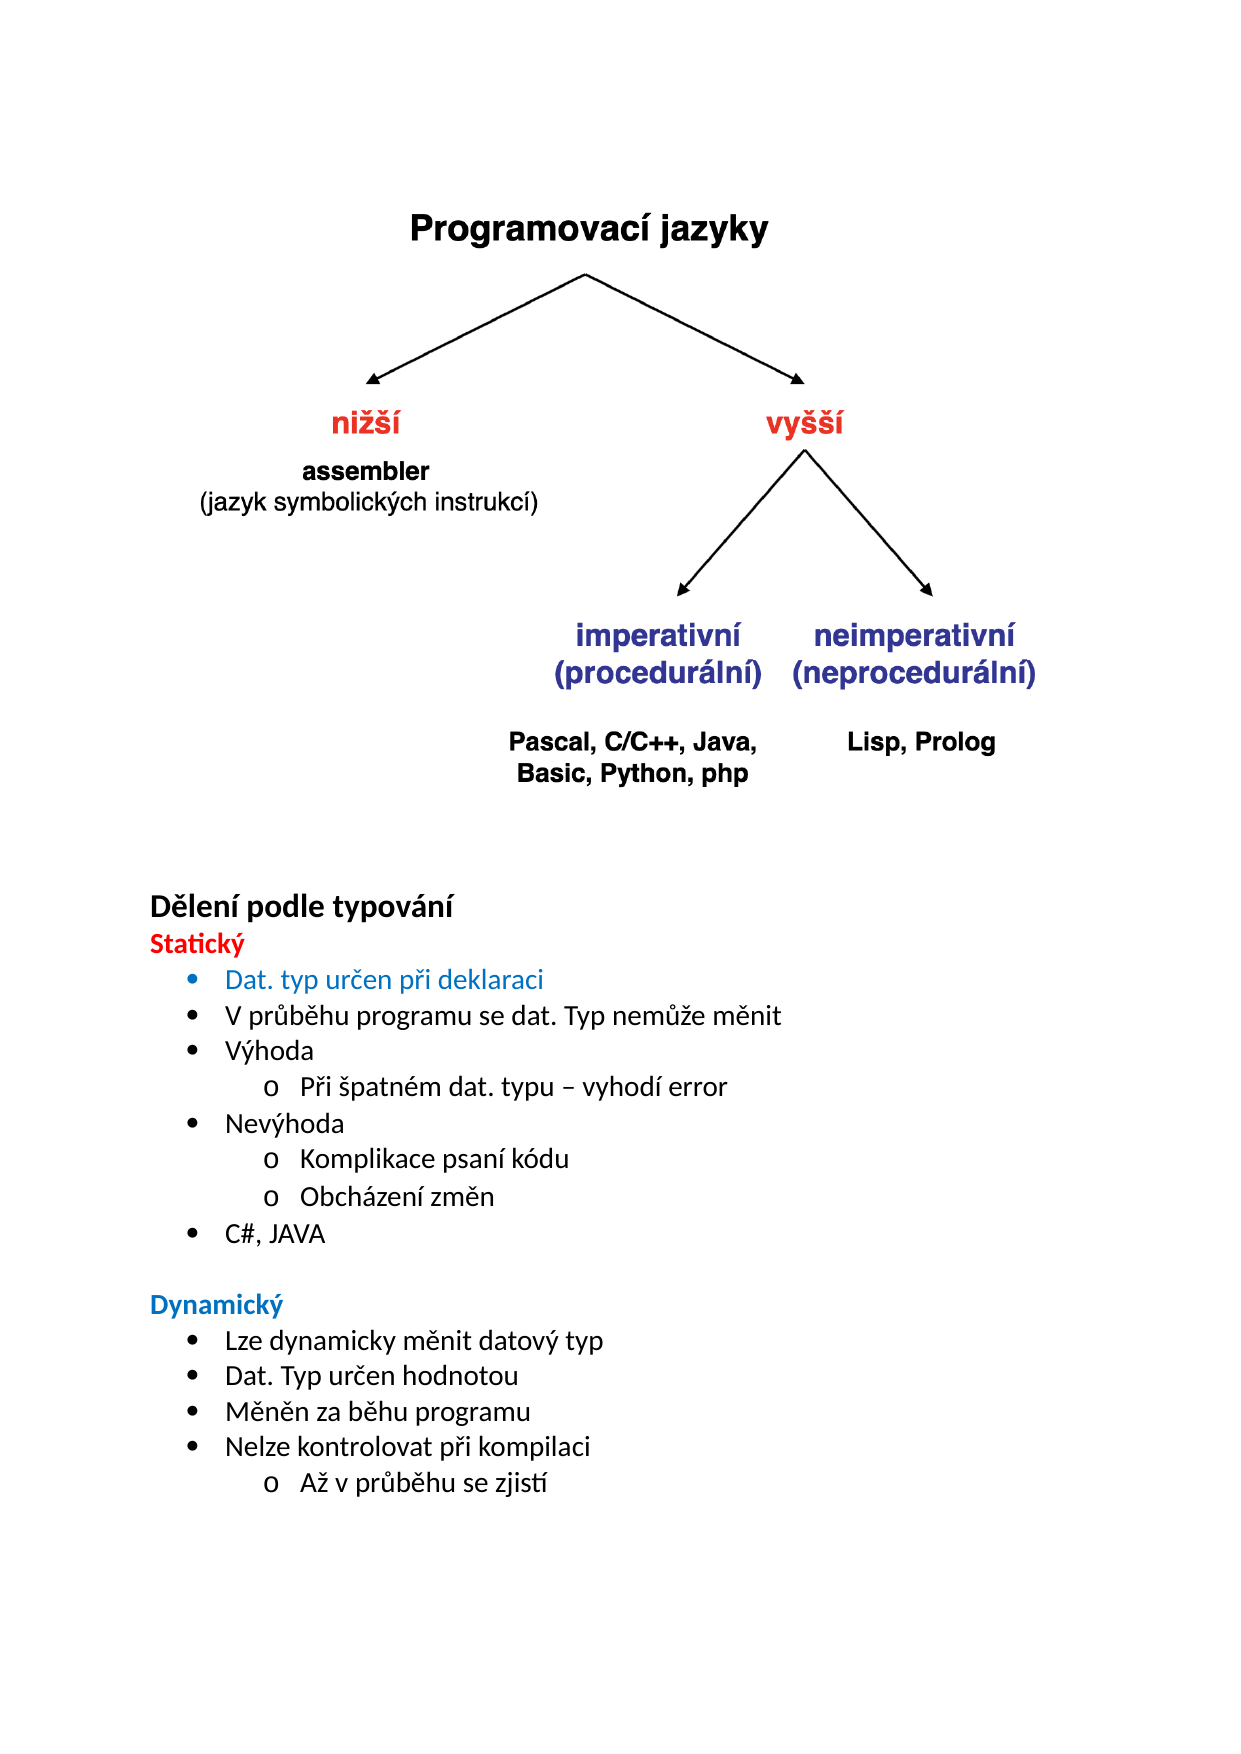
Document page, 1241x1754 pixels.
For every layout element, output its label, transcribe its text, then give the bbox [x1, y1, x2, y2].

text Dělení podle typování [150, 885, 1090, 925]
text Statický [150, 925, 1090, 961]
list Dat. typ určen při deklaraci [187, 961, 1090, 997]
list Komplikace psaní kódu [262, 1141, 1090, 1178]
list Nelze kontrolovat při kompilaci [187, 1428, 1090, 1464]
list Při špatném dat. typu – vyhodí error [262, 1068, 1090, 1105]
list Dat. Typ určen hodnotou [187, 1357, 1090, 1393]
list Měněn za běhu programu [187, 1393, 1090, 1428]
text Dynamický [150, 1286, 1090, 1322]
list V průběhu programu se dat. Typ nemůže měnit [187, 997, 1090, 1032]
picture [182, 150, 1058, 814]
list Nevýhoda [187, 1105, 1090, 1141]
list Až v průběhu se zjistí [262, 1464, 1090, 1501]
list Obcházení změn [262, 1178, 1090, 1215]
list Výhoda [187, 1032, 1090, 1068]
list Lze dynamicky měnit datový typ [187, 1322, 1090, 1357]
list C#, JAVA [187, 1215, 1090, 1250]
